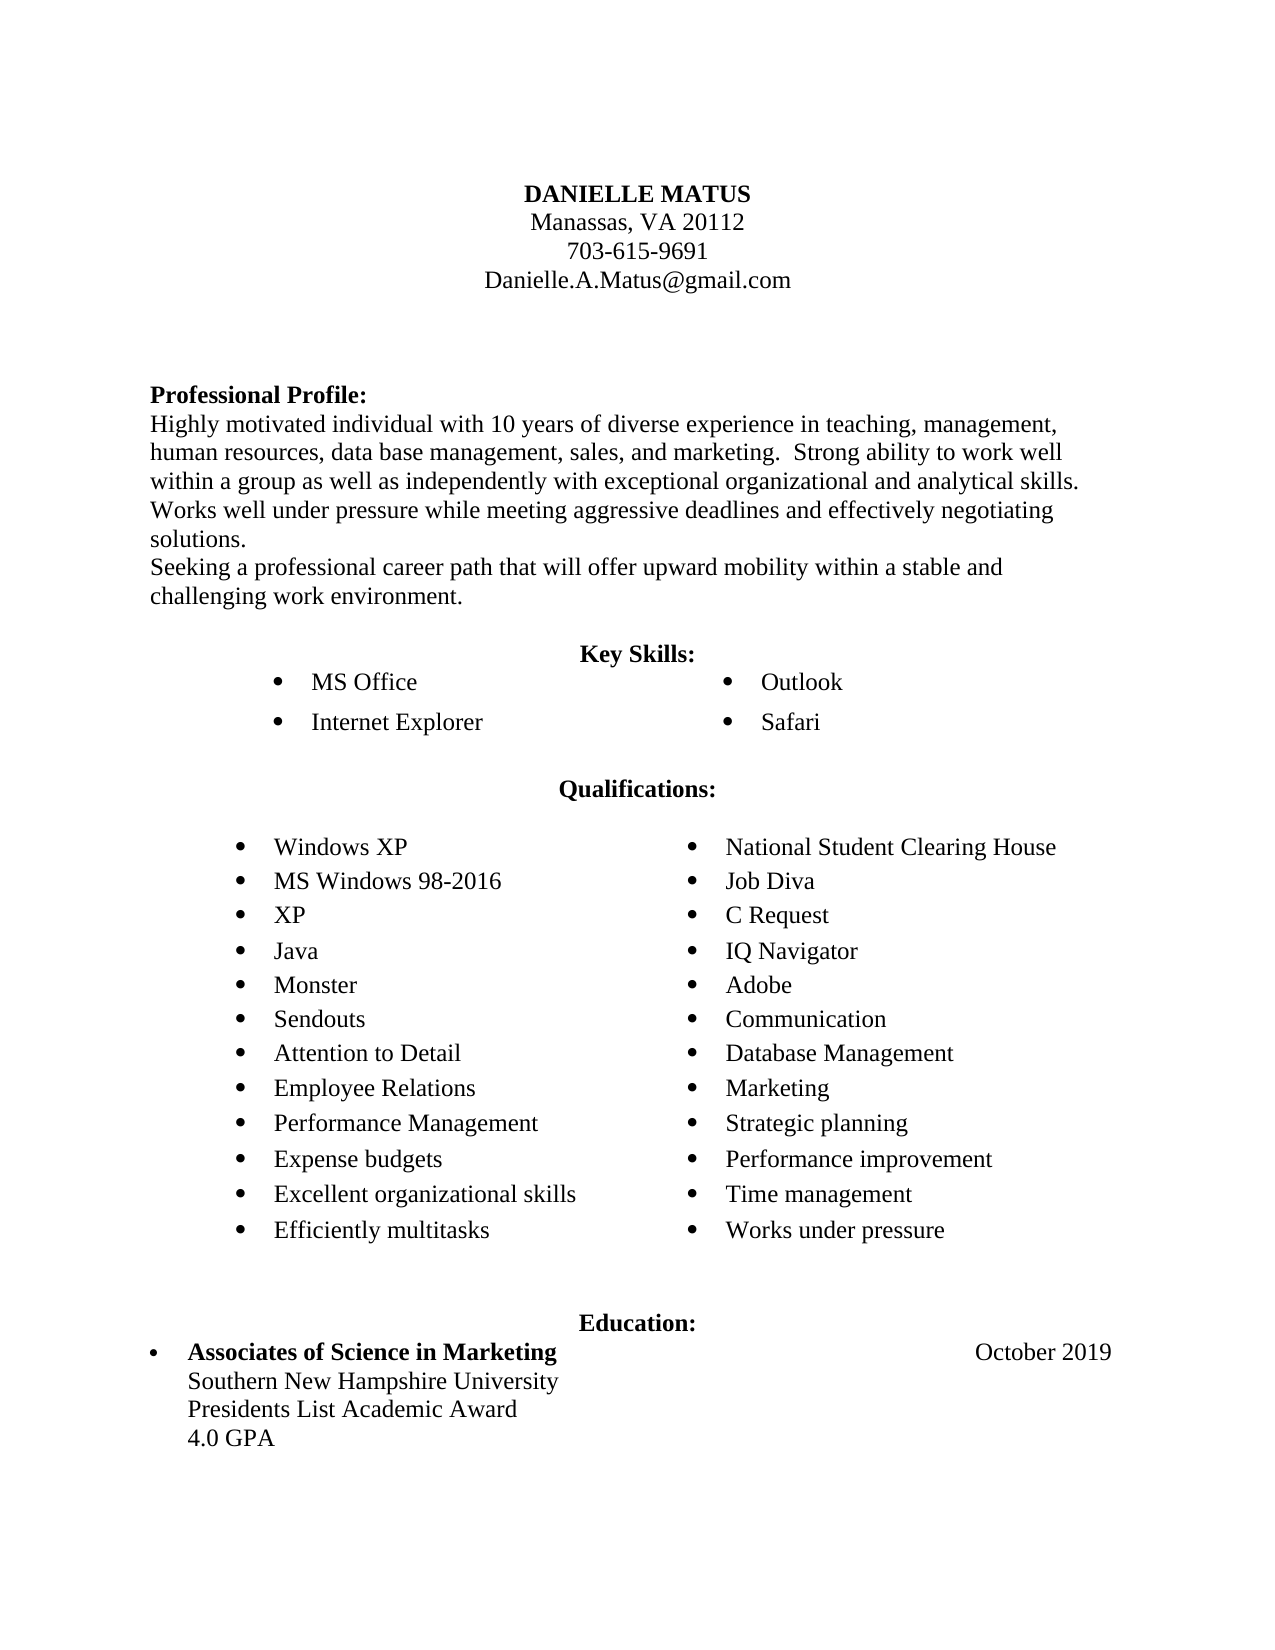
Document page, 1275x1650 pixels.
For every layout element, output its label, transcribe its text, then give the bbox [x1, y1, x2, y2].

list Southern New Hampshire University [187, 1366, 1125, 1394]
table_cell Marketing [677, 1073, 1136, 1108]
table_cell Performance improvement [677, 1144, 1136, 1179]
text Danielle.A.Matus@gmail.com [150, 265, 1125, 294]
table_cell Sendouts [225, 1004, 677, 1038]
table_cell Java [225, 936, 677, 970]
table_cell IQ Navigator [677, 936, 1136, 970]
table_cell XP [225, 900, 677, 936]
table_cell Adobe [677, 970, 1136, 1004]
table_cell Job Diva [677, 866, 1136, 900]
table_cell Expense budgets [225, 1144, 677, 1179]
text Key Skills: [150, 639, 1125, 667]
list Presidents List Academic Award [187, 1394, 1125, 1423]
text Qualifications: [150, 774, 1125, 803]
table_cell Efficiently multitasks [225, 1215, 677, 1251]
list Associates of Science in Marketing October 2019 [150, 1337, 1125, 1366]
text Manassas, VA 20112 [150, 207, 1125, 236]
table_cell Performance Management [225, 1108, 677, 1144]
table_cell Database Management [677, 1039, 1136, 1073]
table_cell Employee Relations [225, 1073, 677, 1108]
list 4.0 GPA [187, 1423, 1125, 1452]
table_cell Excellent organizational skills [225, 1180, 677, 1215]
table_header Windows XP [225, 832, 677, 866]
table_cell Attention to Detail [225, 1039, 677, 1073]
table_cell Safari [675, 707, 1124, 746]
table_cell Monster [225, 970, 677, 1004]
text Education: [150, 1308, 1125, 1337]
text Danielle Matus [150, 179, 1125, 207]
table_cell Internet Explorer [225, 707, 674, 746]
table_cell Strategic planning [677, 1108, 1136, 1144]
text 703-615-9691 [150, 236, 1125, 265]
text Seeking a professional career path that will offer upward mobility within a stable and challenging work environment. [150, 552, 1125, 610]
text Professional Profile: [150, 380, 1125, 409]
table_header MS Office [225, 668, 674, 707]
table_cell Communication [677, 1004, 1136, 1038]
table_cell C Request [677, 900, 1136, 936]
text Highly motivated individual with 10 years of diverse experience in teaching, management, human resources, data base management, sales, and marketing. Strong ability to work well within a group as well as independently with exceptional organizational and analytical skills. Works well under pressure while meeting aggressive deadlines and effectively negotiating solutions. [150, 409, 1125, 552]
table_cell Works under pressure [677, 1215, 1136, 1251]
table_cell Time management [677, 1180, 1136, 1215]
table_cell MS Windows 98-2016 [225, 866, 677, 900]
table_header Outlook [675, 668, 1124, 707]
table_header National Student Clearing House [677, 832, 1136, 866]
